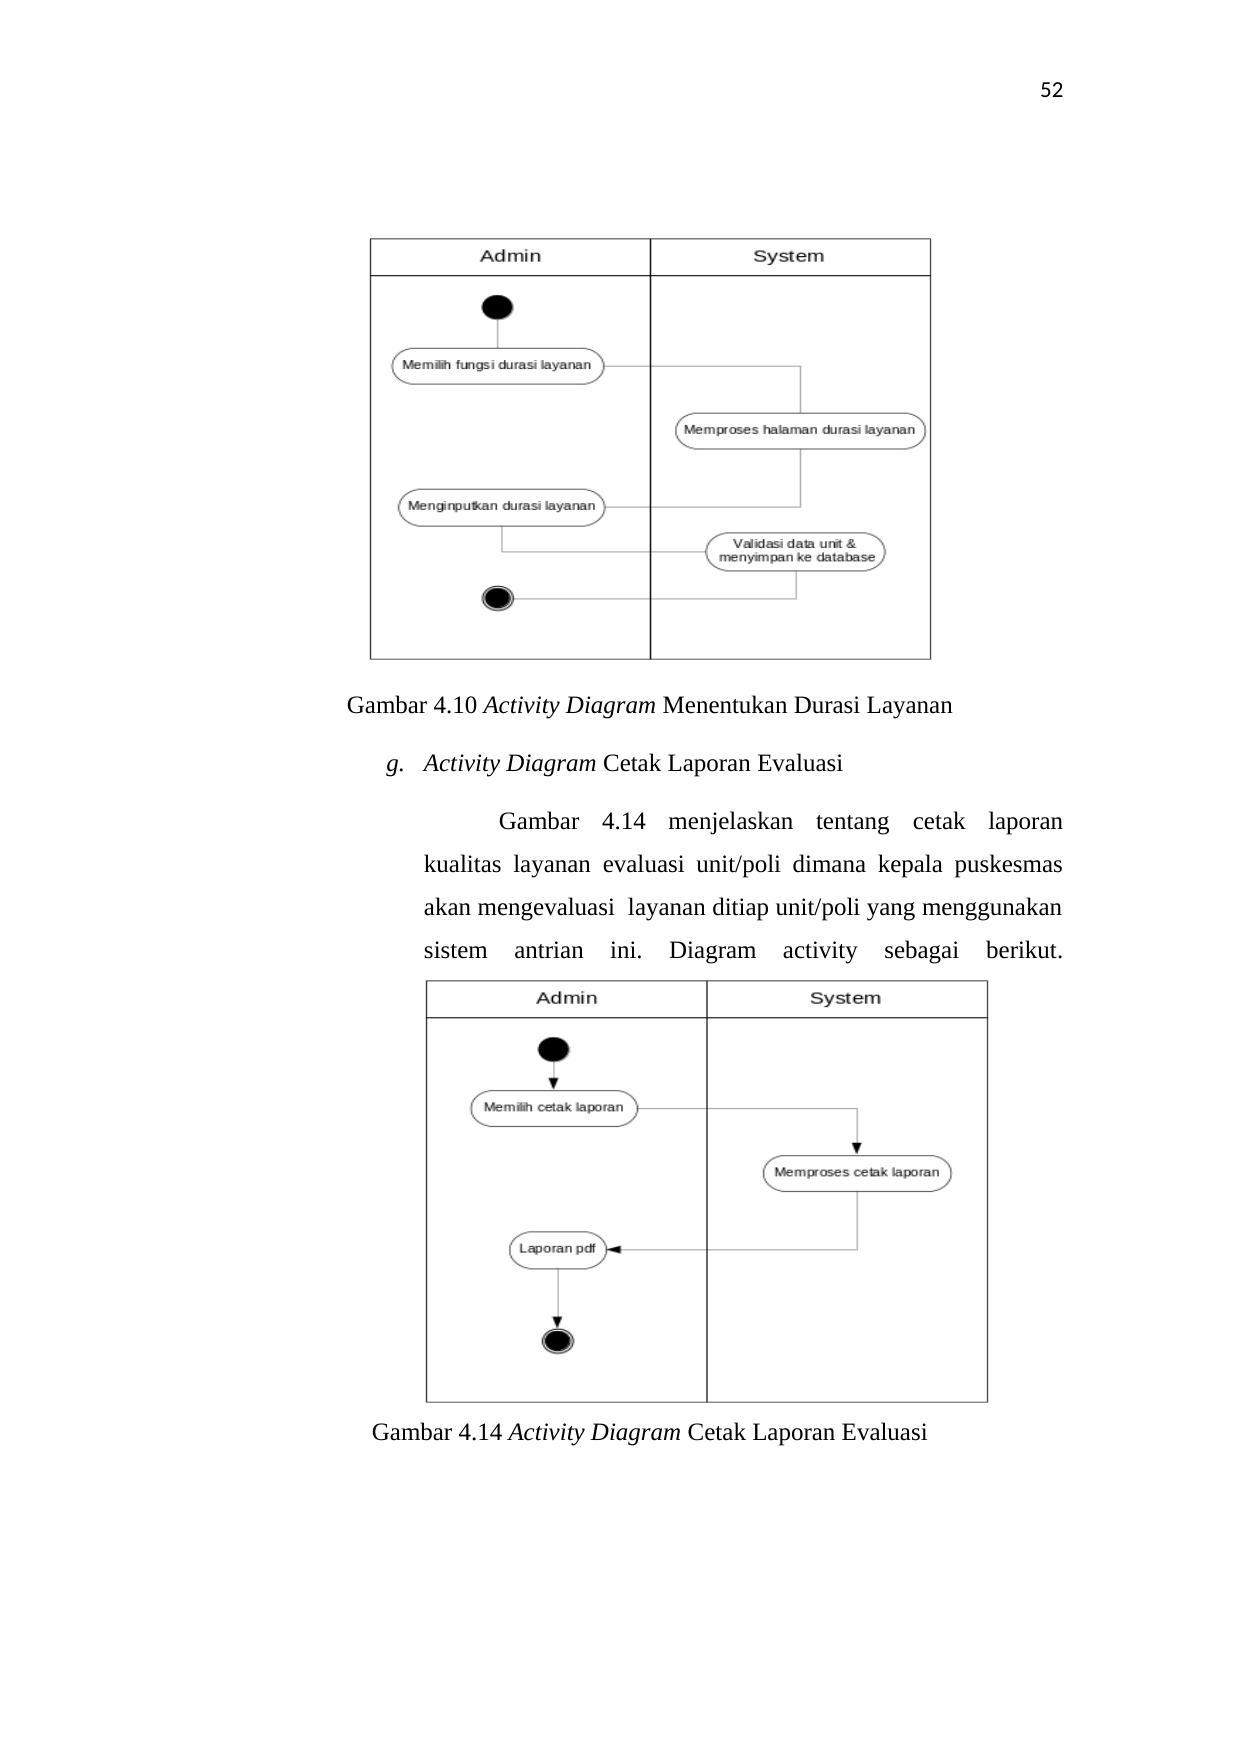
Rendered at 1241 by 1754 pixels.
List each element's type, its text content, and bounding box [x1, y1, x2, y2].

text Gambar 4.14 Activity Diagram Cetak Laporan Evaluasi [236, 1417, 1063, 1446]
text Gambar 4.14 menjelaskan tentang cetak laporan kualitas layanan evaluasi unit/poli dimana kepala puskesmas akan mengevaluasi layanan ditiap unit/poli yang menggunakan sistem antrian ini. Diagram activity sebagai berikut. [424, 806, 1063, 1403]
text Gambar 4.10 Activity Diagram Menentukan Durasi Layanan [236, 690, 1063, 719]
list Activity Diagram Cetak Laporan Evaluasi [386, 748, 1063, 777]
